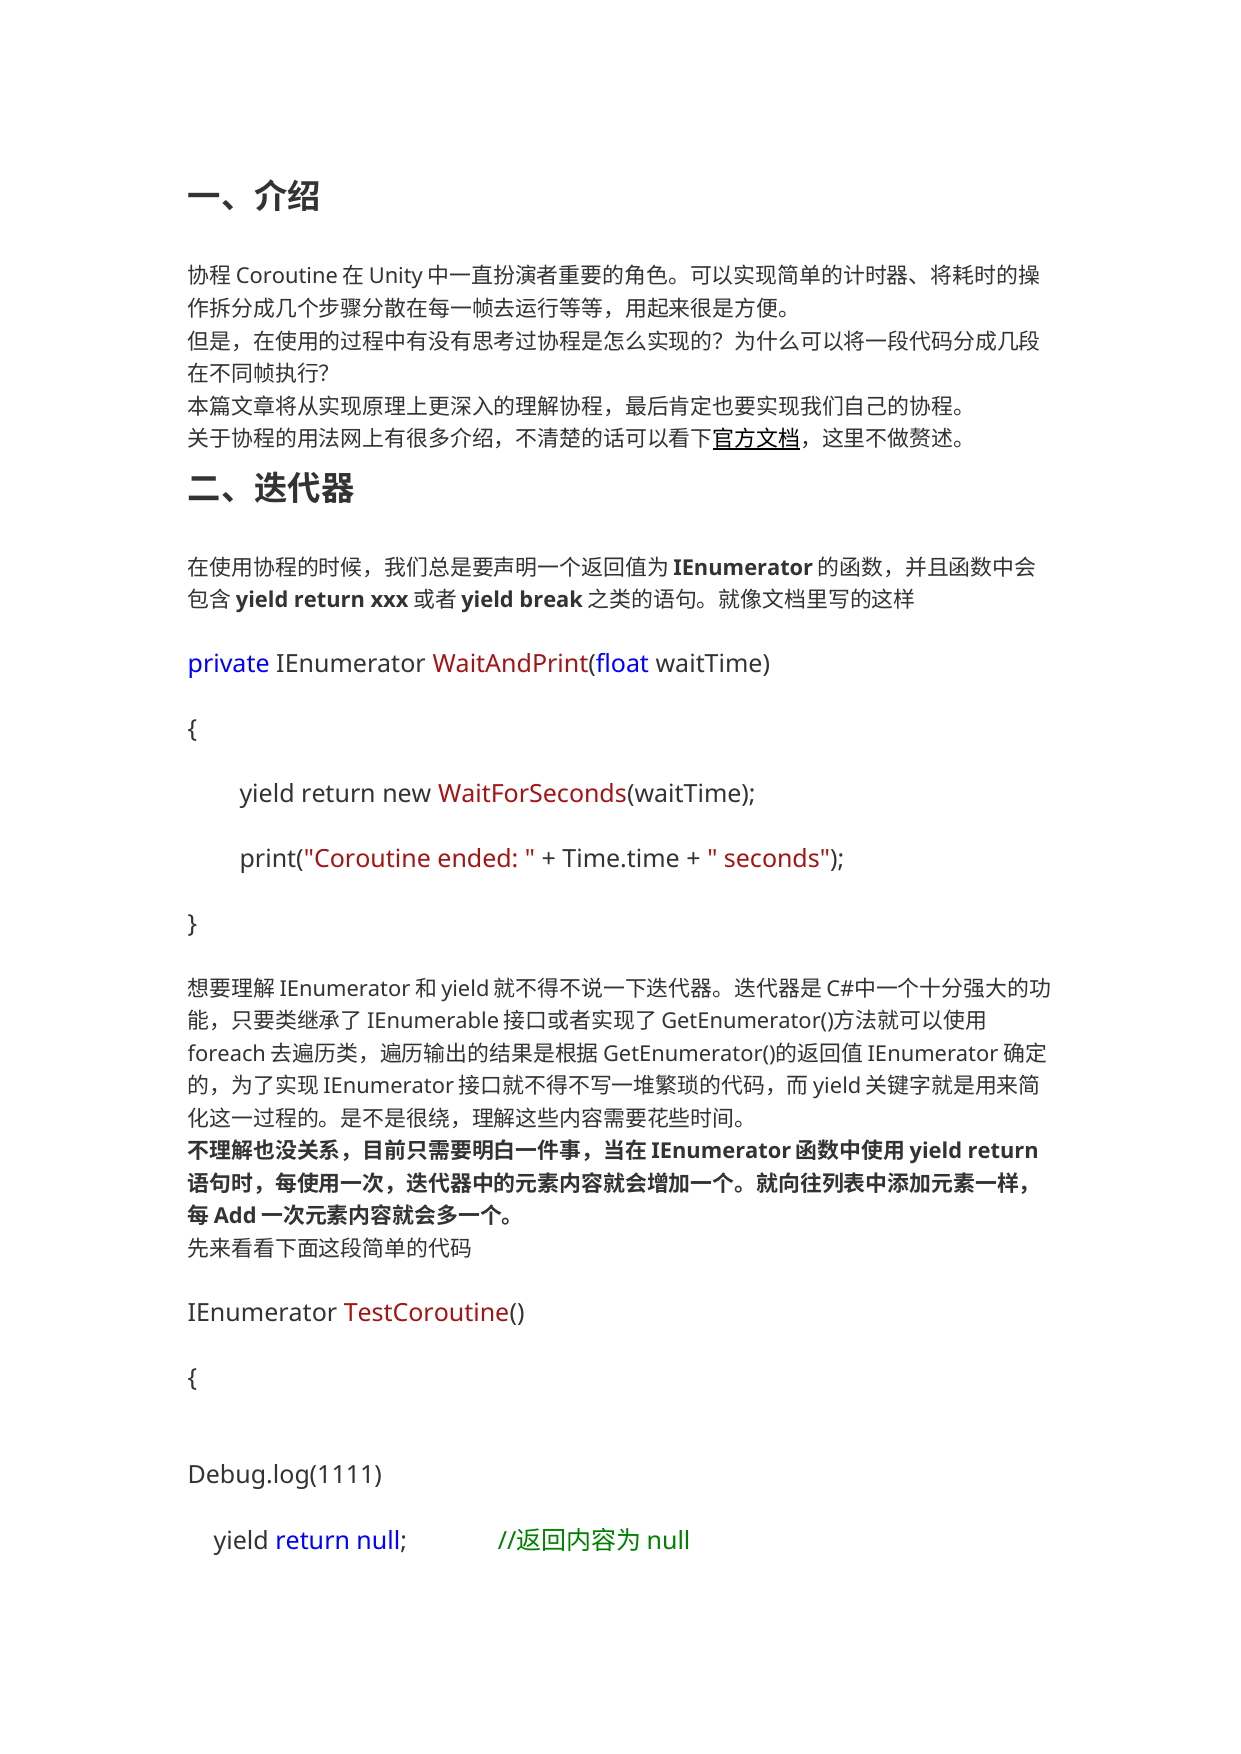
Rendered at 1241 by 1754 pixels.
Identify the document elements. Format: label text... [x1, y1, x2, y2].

text 一、介绍 [187, 162, 1053, 227]
text 二、迭代器 [187, 453, 1053, 518]
text 想要理解IEnumerator和yield就不得不说一下迭代器。迭代器是C#中一个十分强大的功能，只要类继承了IEnumerable接口或者实现了GetEnumerator()方法就可以使用foreach去遍历类，遍历输出的结果是根据GetEnumerator()的返回值IEnumerator确定的，为了实现IEnumerator接口就不得不写一堆繁琐的代码，而yield关键字就是用来简化这一过程的。是不是很绕，理解这些内容需要花些时间。 不理解也没关系，目前只需要明白一件事，当在IEnumerator函数中使用yield return语句时，每使用一次，迭代器中的元素内容就会增加一个。就向往列表中添加元素一样，每Add一次元素内容就会多一个。 先来看看下面这段简单的代码 [187, 971, 1053, 1263]
text 协程Coroutine在Unity中一直扮演者重要的角色。可以实现简单的计时器、将耗时的操作拆分成几个步骤分散在每一帧去运行等等，用起来很是方便。 但是，在使用的过程中有没有思考过协程是怎么实现的？为什么可以将一段代码分成几段在不同帧执行？ 本篇文章将从实现原理上更深入的理解协程，最后肯定也要实现我们自己的协程。 关于协程的用法网上有很多介绍，不清楚的话可以看下官方文档，这里不做赘述。 [187, 258, 1053, 453]
text 在使用协程的时候，我们总是要声明一个返回值为IEnumerator的函数，并且函数中会包含yield return xxx或者yield break之类的语句。就像文档里写的这样 [187, 549, 1053, 614]
text private IEnumerator WaitAndPrint(float waitTime) [187, 630, 1053, 695]
text print("Coroutine ended: " + Time.time + " seconds"); [187, 825, 1053, 890]
text IEnumerator TestCoroutine() [187, 1279, 1053, 1344]
text yield return null; //返回内容为null [187, 1506, 1053, 1571]
text Debug.log(1111) [187, 1441, 1053, 1506]
text { [187, 1344, 1053, 1409]
text } [187, 890, 1053, 955]
text yield return new WaitForSeconds(waitTime); [187, 760, 1053, 825]
text { [187, 695, 1053, 760]
